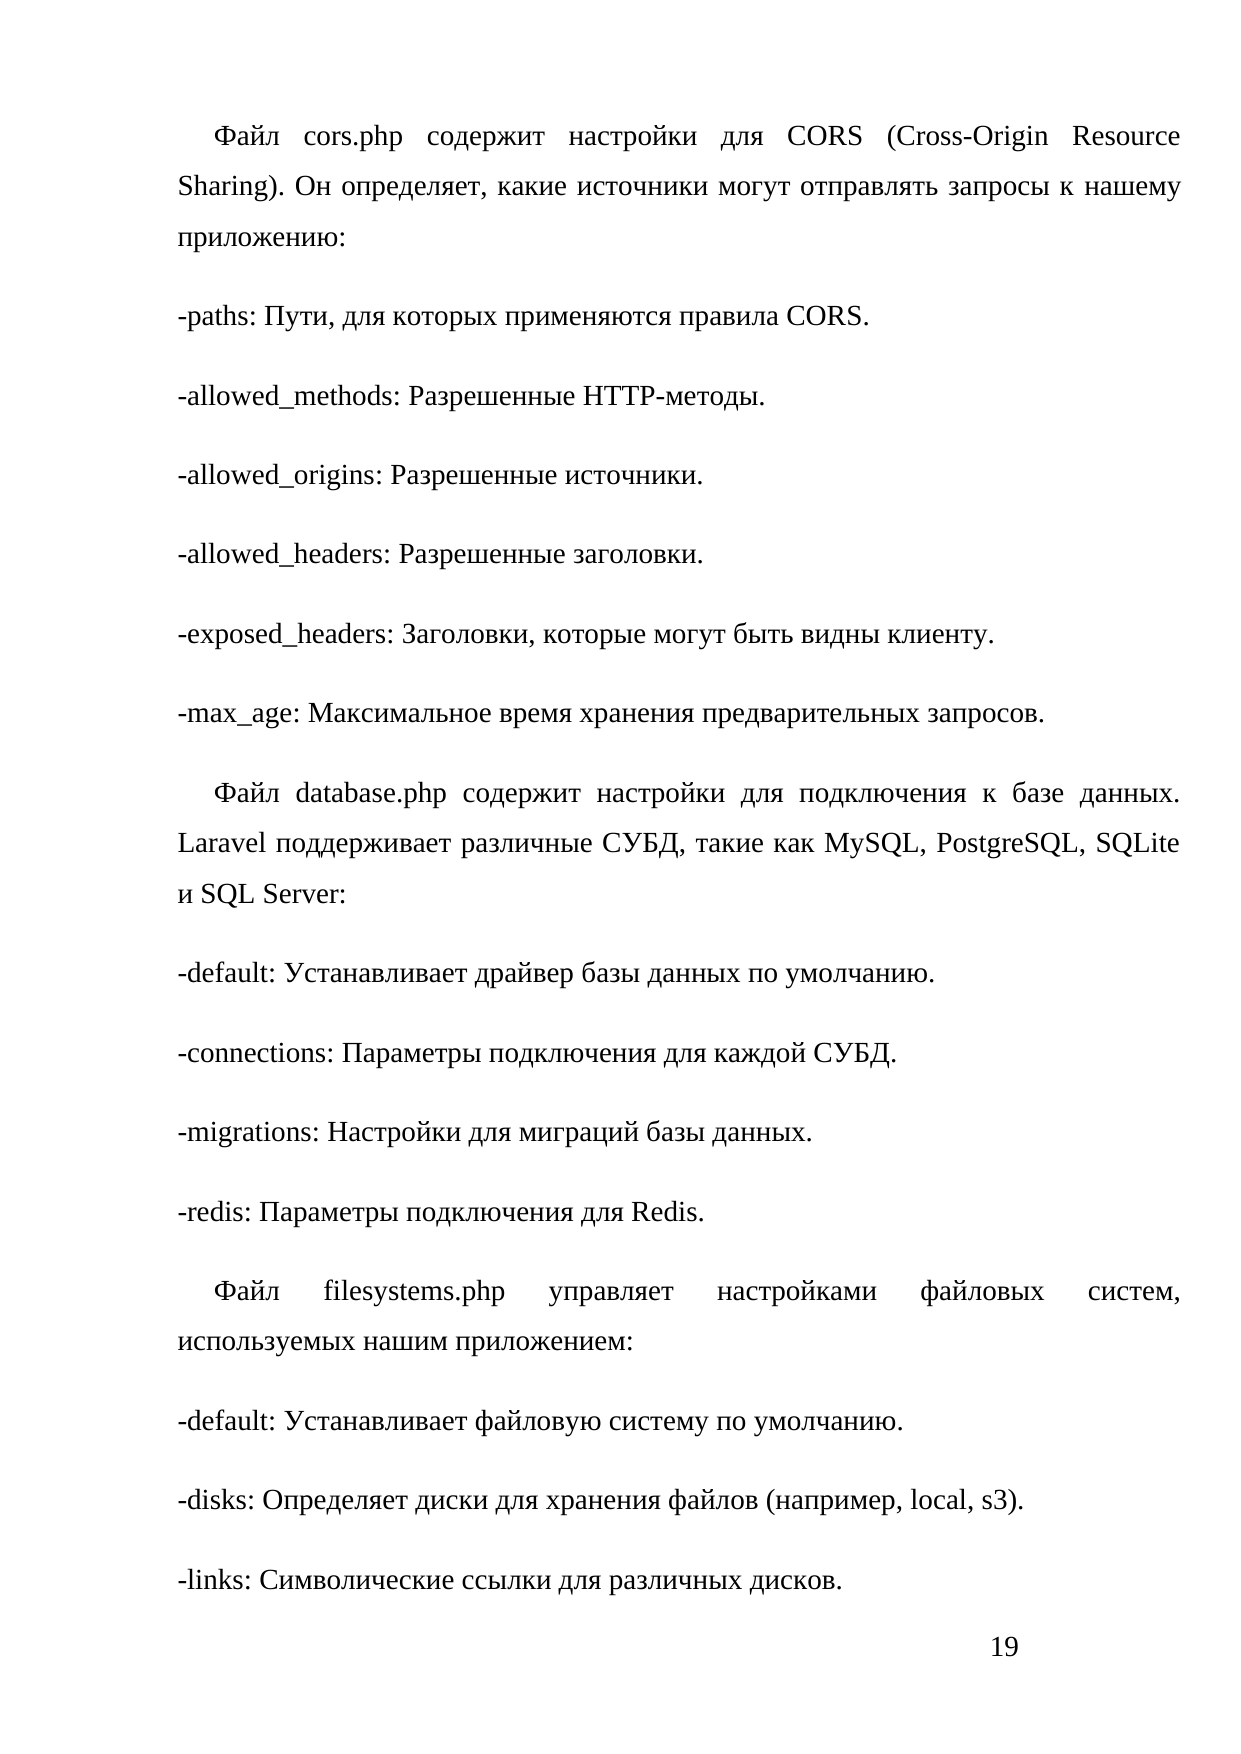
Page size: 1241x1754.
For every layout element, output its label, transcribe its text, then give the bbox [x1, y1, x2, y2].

list -migrations: Настройки для миграций базы данных. [177, 1114, 1127, 1148]
list -links: Символические ссылки для различных дисков. [177, 1562, 1127, 1595]
list -allowed_headers: Разрешенные заголовки. [177, 537, 1127, 570]
list -allowed_origins: Разрешенные источники. [177, 457, 1127, 491]
text Файл filesystems.php управляет настройками файловых систем, используемых нашим приложением: [177, 1273, 1181, 1357]
text Файл database.php содержит настройки для подключения к базе данных. Laravel поддерживает различные СУБД, такие как MySQL, PostgreSQL, SQLite и SQL Server: [177, 775, 1181, 909]
list -connections: Параметры подключения для каждой СУБД. [177, 1035, 1127, 1068]
list -paths: Пути, для которых применяются правила CORS. [177, 298, 1127, 332]
text Файл cors.php содержит настройки для CORS (Cross-Origin Resource Sharing). Он определяет, какие источники могут отправлять запросы к нашему приложению: [177, 118, 1181, 252]
list -default: Устанавливает драйвер базы данных по умолчанию. [177, 955, 1127, 989]
list -exposed_headers: Заголовки, которые могут быть видны клиенту. [177, 616, 1127, 650]
list -redis: Параметры подключения для Redis. [177, 1194, 1127, 1227]
list -disks: Определяет диски для хранения файлов (например, local, s3). [177, 1482, 1127, 1516]
list -allowed_methods: Разрешенные HTTP-методы. [177, 378, 1127, 411]
list -max_age: Максимальное время хранения предварительных запросов. [177, 696, 1127, 729]
list -default: Устанавливает файловую систему по умолчанию. [177, 1403, 1127, 1436]
